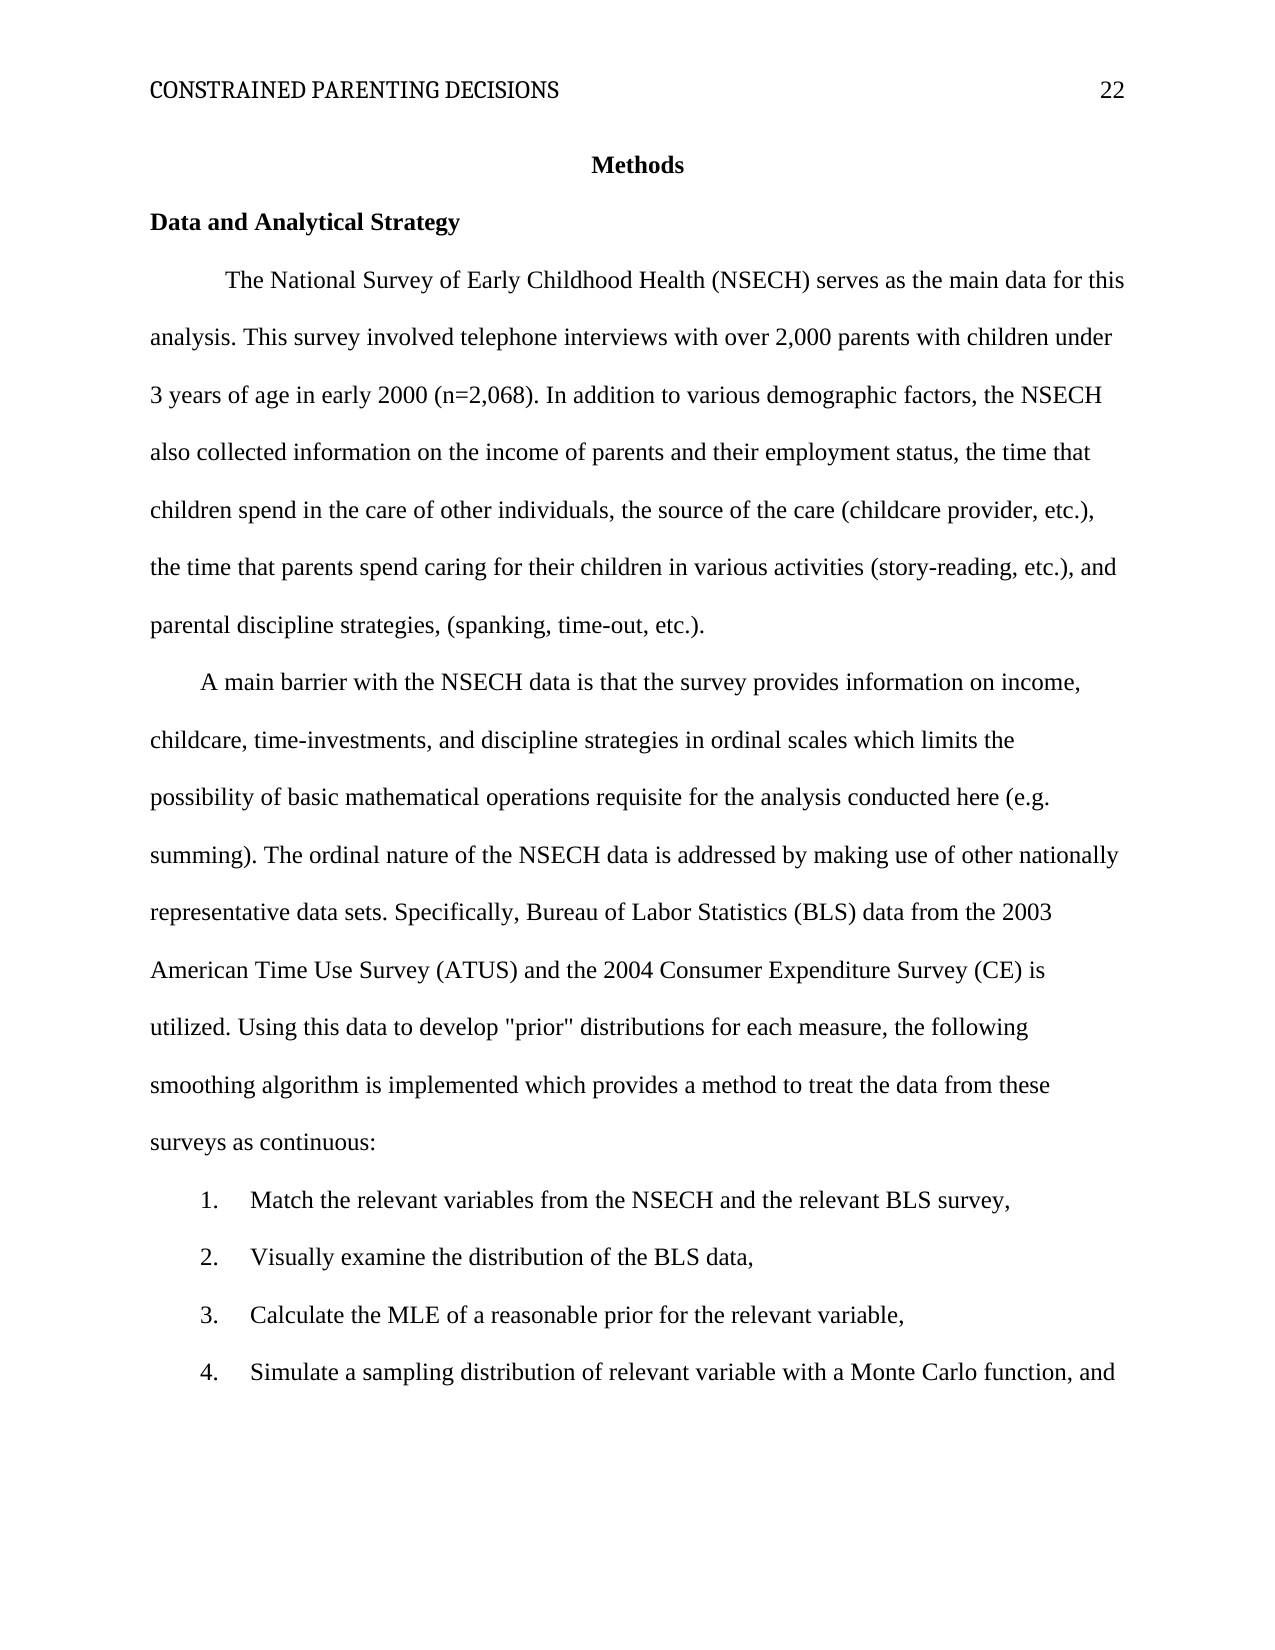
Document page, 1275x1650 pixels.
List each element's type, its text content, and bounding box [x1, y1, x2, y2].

list Simulate a sampling distribution of relevant variable with a Monte Carlo function, and [200, 1357, 1125, 1386]
text A main barrier with the NSECH data is that the survey provides information on income, childcare, time-investments, and discipline strategies in ordinal scales which limits the possibility of basic mathematical operations requisite for the analysis conducted here (e.g. summing). The ordinal nature of the NSECH data is addressed by making use of other nationally representative data sets. Specifically, Bureau of Labor Statistics (BLS) data from the 2003 American Time Use Survey (ATUS) and the 2004 Consumer Expenditure Survey (CE) is utilized. Using this data to develop "prior" distributions for each measure, the following smoothing algorithm is implemented which provides a method to treat the data from these surveys as continuous: [150, 667, 1125, 1156]
subtitle Data and Analytical Strategy [150, 207, 1125, 236]
text The National Survey of Early Childhood Health (NSECH) serves as the main data for this analysis. This survey involved telephone interviews with over 2,000 parents with children under 3 years of age in early 2000 (n=2,068). In addition to various demographic factors, the NSECH also collected information on the income of parents and their employment status, the time that children spend in the care of other individuals, the source of the care (childcare provider, etc.), the time that parents spend caring for their children in various activities (story-reading, etc.), and parental discipline strategies, (spanking, time-out, etc.). [150, 265, 1125, 639]
list Match the relevant variables from the NSECH and the relevant BLS survey, [200, 1185, 1125, 1214]
list Calculate the MLE of a reasonable prior for the relevant variable, [200, 1300, 1125, 1329]
list Visually examine the distribution of the BLS data, [200, 1242, 1125, 1271]
subtitle Methods [150, 150, 1125, 179]
